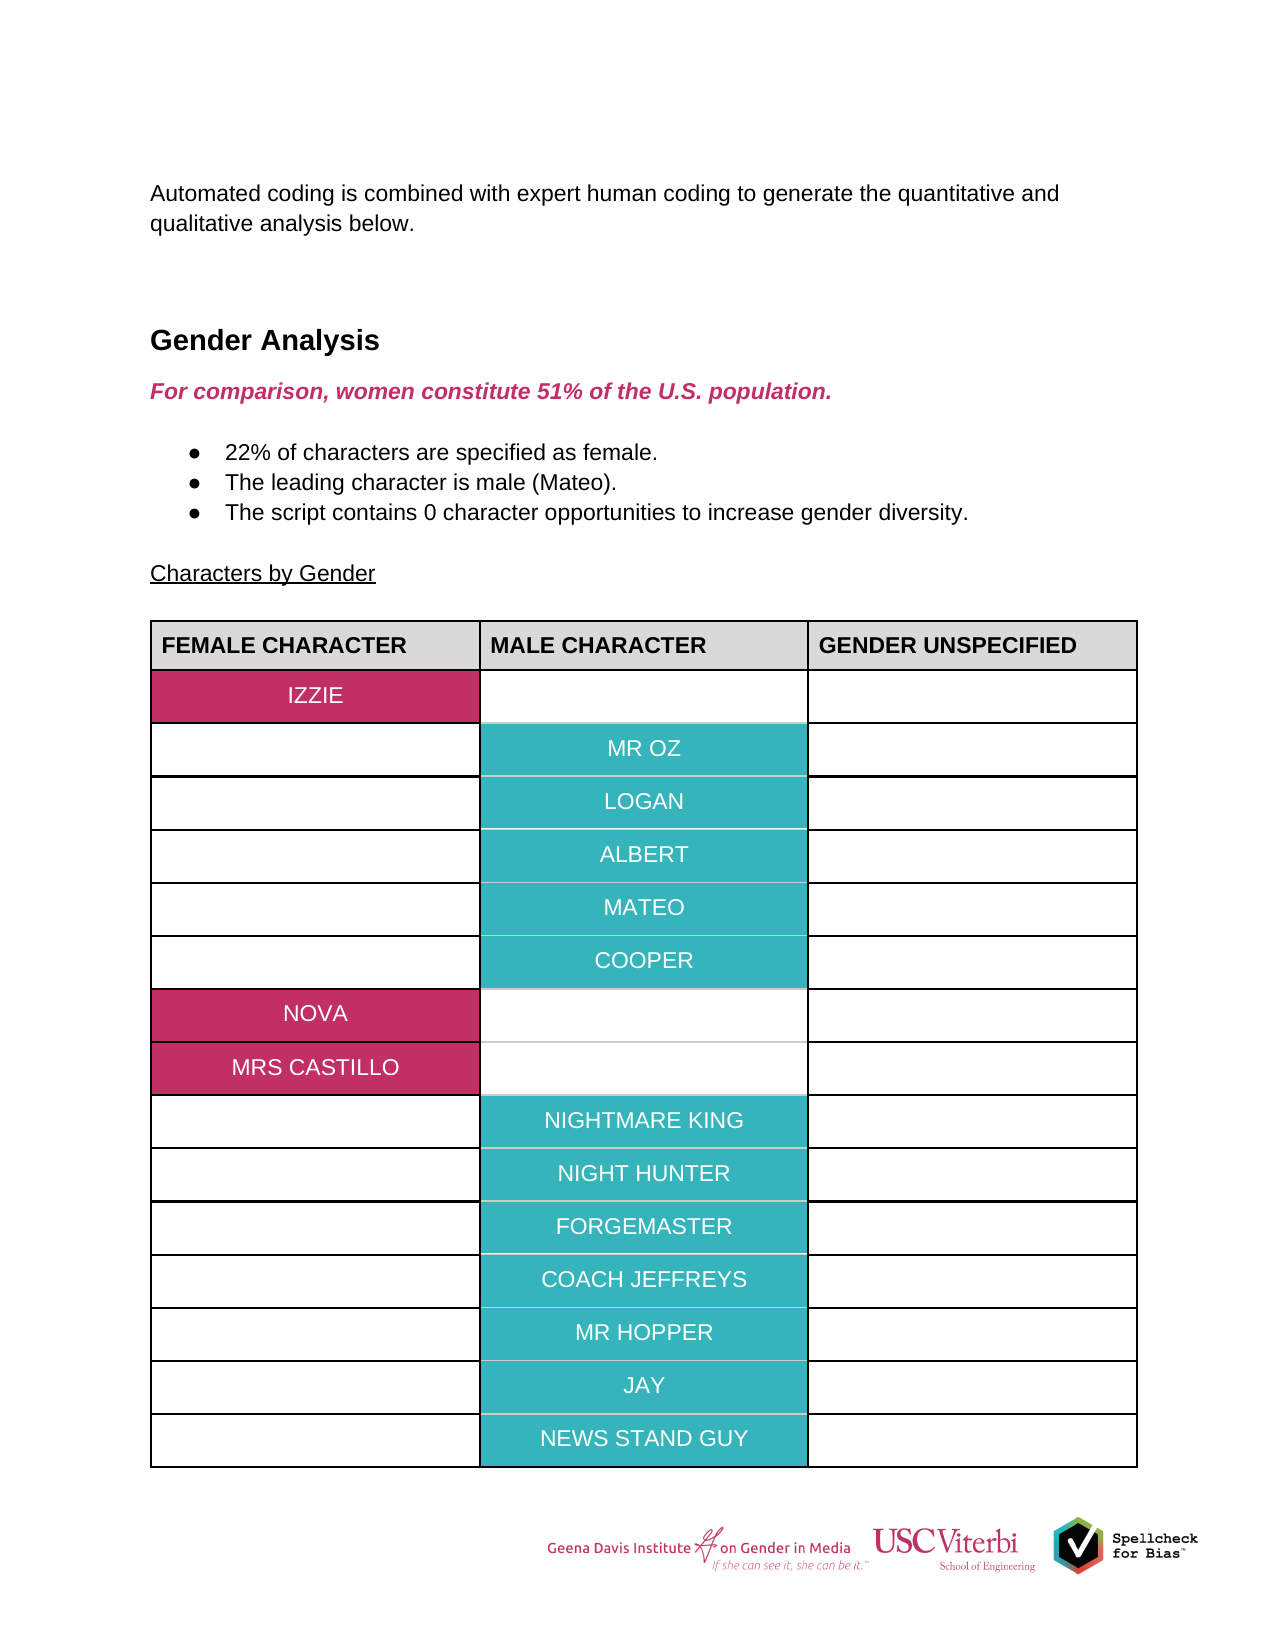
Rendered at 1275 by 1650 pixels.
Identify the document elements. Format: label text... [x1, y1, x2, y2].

table_cell [481, 671, 807, 722]
table_cell [809, 1256, 1136, 1307]
table_cell [152, 724, 479, 775]
table_cell [809, 990, 1136, 1041]
table_cell FORGEMASTER [481, 1202, 807, 1253]
table_cell [152, 884, 479, 935]
table_cell [152, 1149, 479, 1200]
table_cell [152, 778, 479, 828]
table_cell [809, 1362, 1136, 1413]
table_cell NIGHTMARE KING [481, 1096, 807, 1147]
list The leading character is male (Mateo). [187, 469, 1125, 495]
table_cell [152, 1203, 479, 1253]
table_cell [152, 1096, 479, 1147]
table_cell [809, 937, 1136, 988]
table_cell NOVA [152, 990, 479, 1041]
table_cell [152, 1415, 479, 1466]
table_cell IZZIE [152, 671, 479, 722]
table_cell [809, 1149, 1136, 1200]
table_cell MR HOPPER [481, 1308, 807, 1360]
table_cell NIGHT HUNTER [481, 1149, 807, 1200]
table_cell [809, 778, 1136, 828]
table_header GENDER UNSPECIFIED [809, 622, 1136, 669]
table_cell [809, 831, 1136, 882]
table_cell MRS CASTILLO [152, 1043, 479, 1094]
table_cell [152, 831, 479, 882]
list 22% of characters are specified as female. [187, 439, 1125, 465]
table_cell [809, 1415, 1136, 1466]
text Gender Analysis [150, 323, 1125, 357]
picture [532, 1515, 1212, 1577]
text For comparison, women constitute 51% of the U.S. population. [150, 378, 1125, 404]
table_cell [809, 884, 1136, 935]
table_cell LOGAN [481, 777, 807, 828]
table_cell [481, 1043, 807, 1094]
table_cell [152, 1309, 479, 1360]
table_cell COOPER [481, 936, 807, 988]
table_cell [809, 1096, 1136, 1147]
table_cell MATEO [481, 883, 807, 935]
table_cell NEWS STAND GUY [481, 1415, 807, 1466]
table_cell [809, 724, 1136, 775]
table_cell [152, 937, 479, 988]
list The script contains 0 character opportunities to increase gender diversity. [187, 499, 1125, 525]
table_cell [152, 1362, 479, 1413]
table_cell [152, 1256, 479, 1307]
table_cell [809, 1203, 1136, 1253]
table_cell [809, 1043, 1136, 1094]
table_cell [809, 671, 1136, 722]
table_cell [809, 1309, 1136, 1360]
table_cell ALBERT [481, 830, 807, 882]
table_header MALE CHARACTER [481, 622, 807, 669]
text Automated coding is combined with expert human coding to generate the quantitative and qualitative analysis below. [150, 180, 1125, 237]
table_cell MR OZ [481, 724, 807, 775]
text Characters by Gender [150, 559, 1125, 586]
table_header FEMALE CHARACTER [152, 622, 479, 669]
table_cell JAY [481, 1361, 807, 1413]
table_cell [481, 990, 807, 1041]
table_cell COACH JEFFREYS [481, 1255, 807, 1307]
